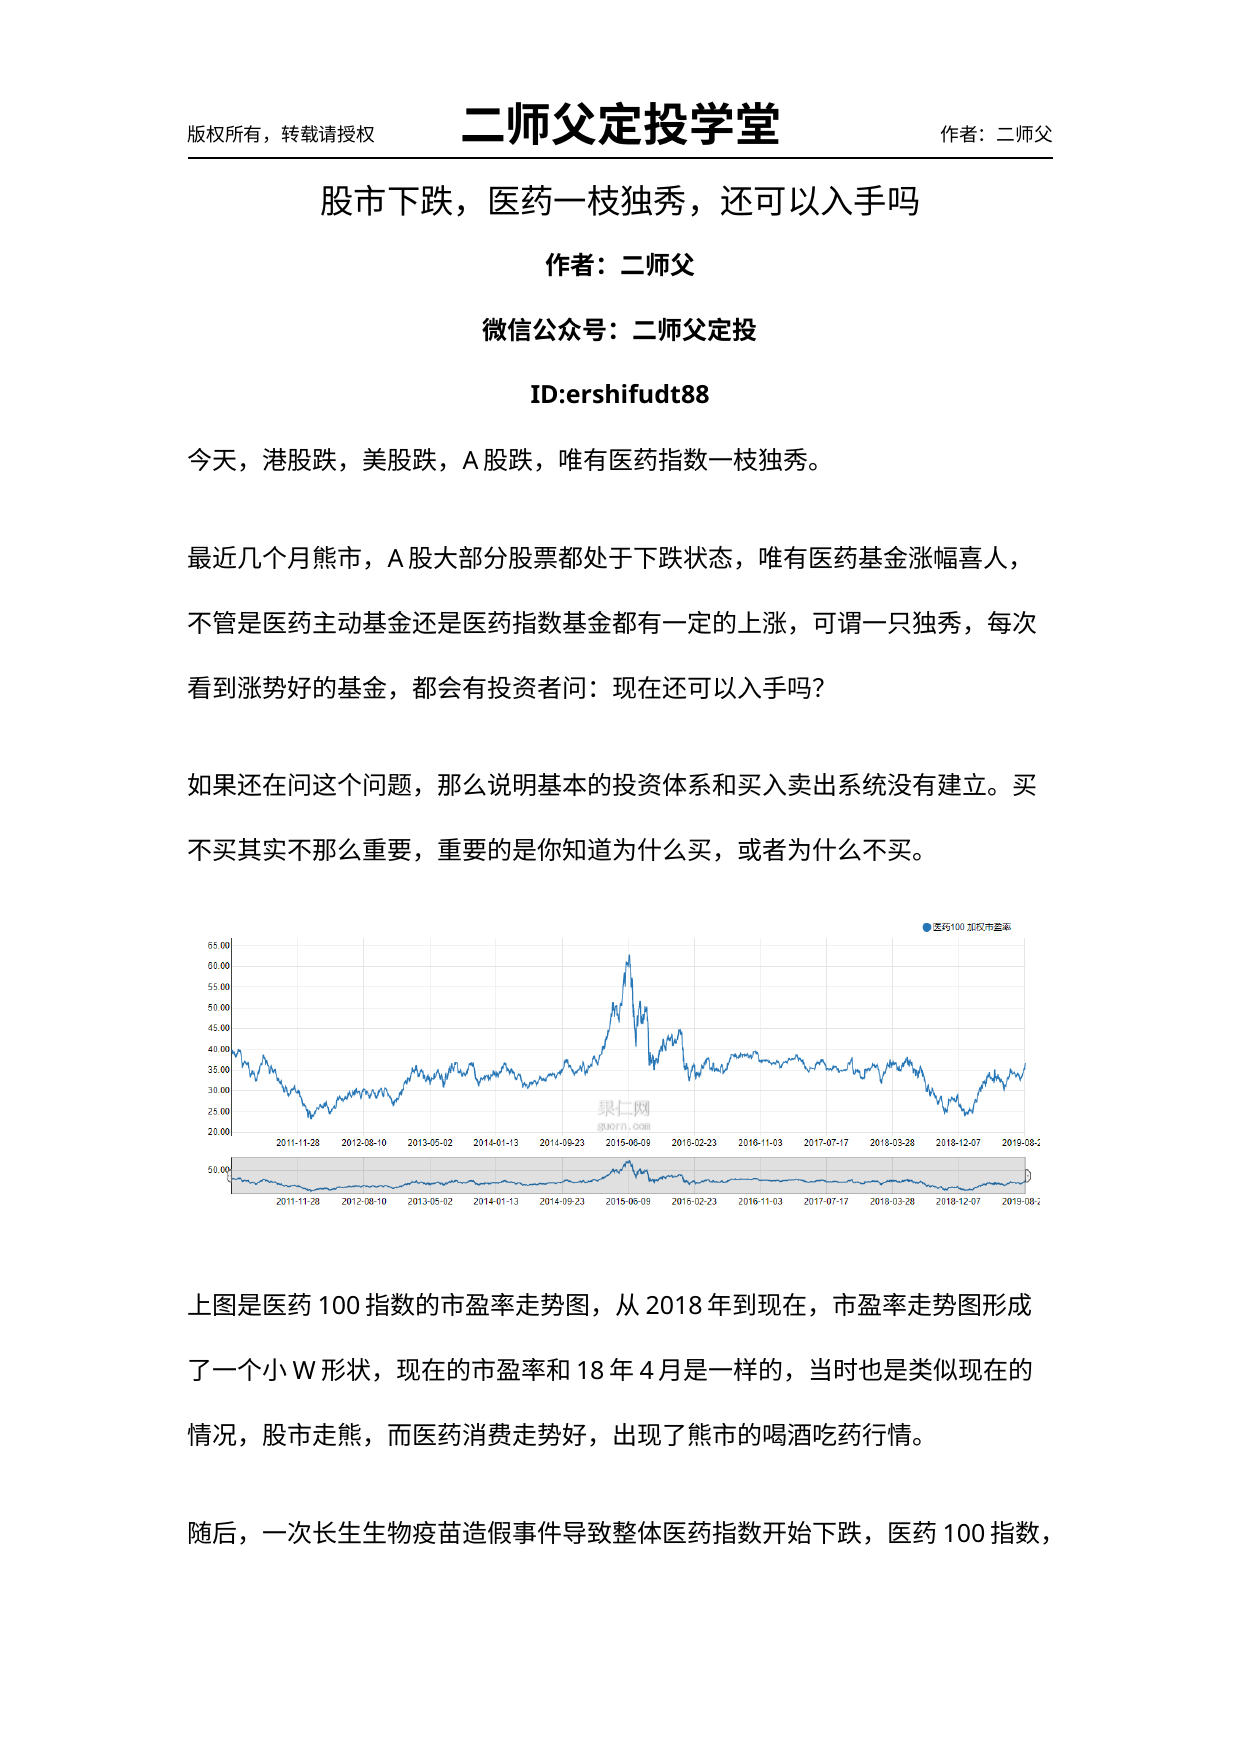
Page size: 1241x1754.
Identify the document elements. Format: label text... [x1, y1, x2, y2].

text 今天，港股跌，美股跌，A股跌，唯有医药指数一枝独秀。 [187, 426, 1053, 491]
picture [187, 913, 1053, 1215]
text 股市下跌，医药一枝独秀，还可以入手吗 [187, 166, 1053, 231]
text 如果还在问这个问题，那么说明基本的投资体系和买入卖出系统没有建立。买不买其实不那么重要，重要的是你知道为什么买，或者为什么不买。 [187, 751, 1053, 881]
text 上图是医药100指数的市盈率走势图，从2018年到现在，市盈率走势图形成了一个小W形状，现在的市盈率和18年4月是一样的，当时也是类似现在的情况，股市走熊，而医药消费走势好，出现了熊市的喝酒吃药行情。 [187, 1271, 1053, 1466]
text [187, 1499, 1053, 1564]
text 作者：二师父 [187, 231, 1053, 296]
text 微信公众号：二师父定投 [187, 296, 1053, 361]
text ID:ershifudt88 [187, 361, 1053, 426]
text 最近几个月熊市，A股大部分股票都处于下跌状态，唯有医药基金涨幅喜人，不管是医药主动基金还是医药指数基金都有一定的上涨，可谓一只独秀，每次看到涨势好的基金，都会有投资者问：现在还可以入手吗？ [187, 524, 1053, 719]
